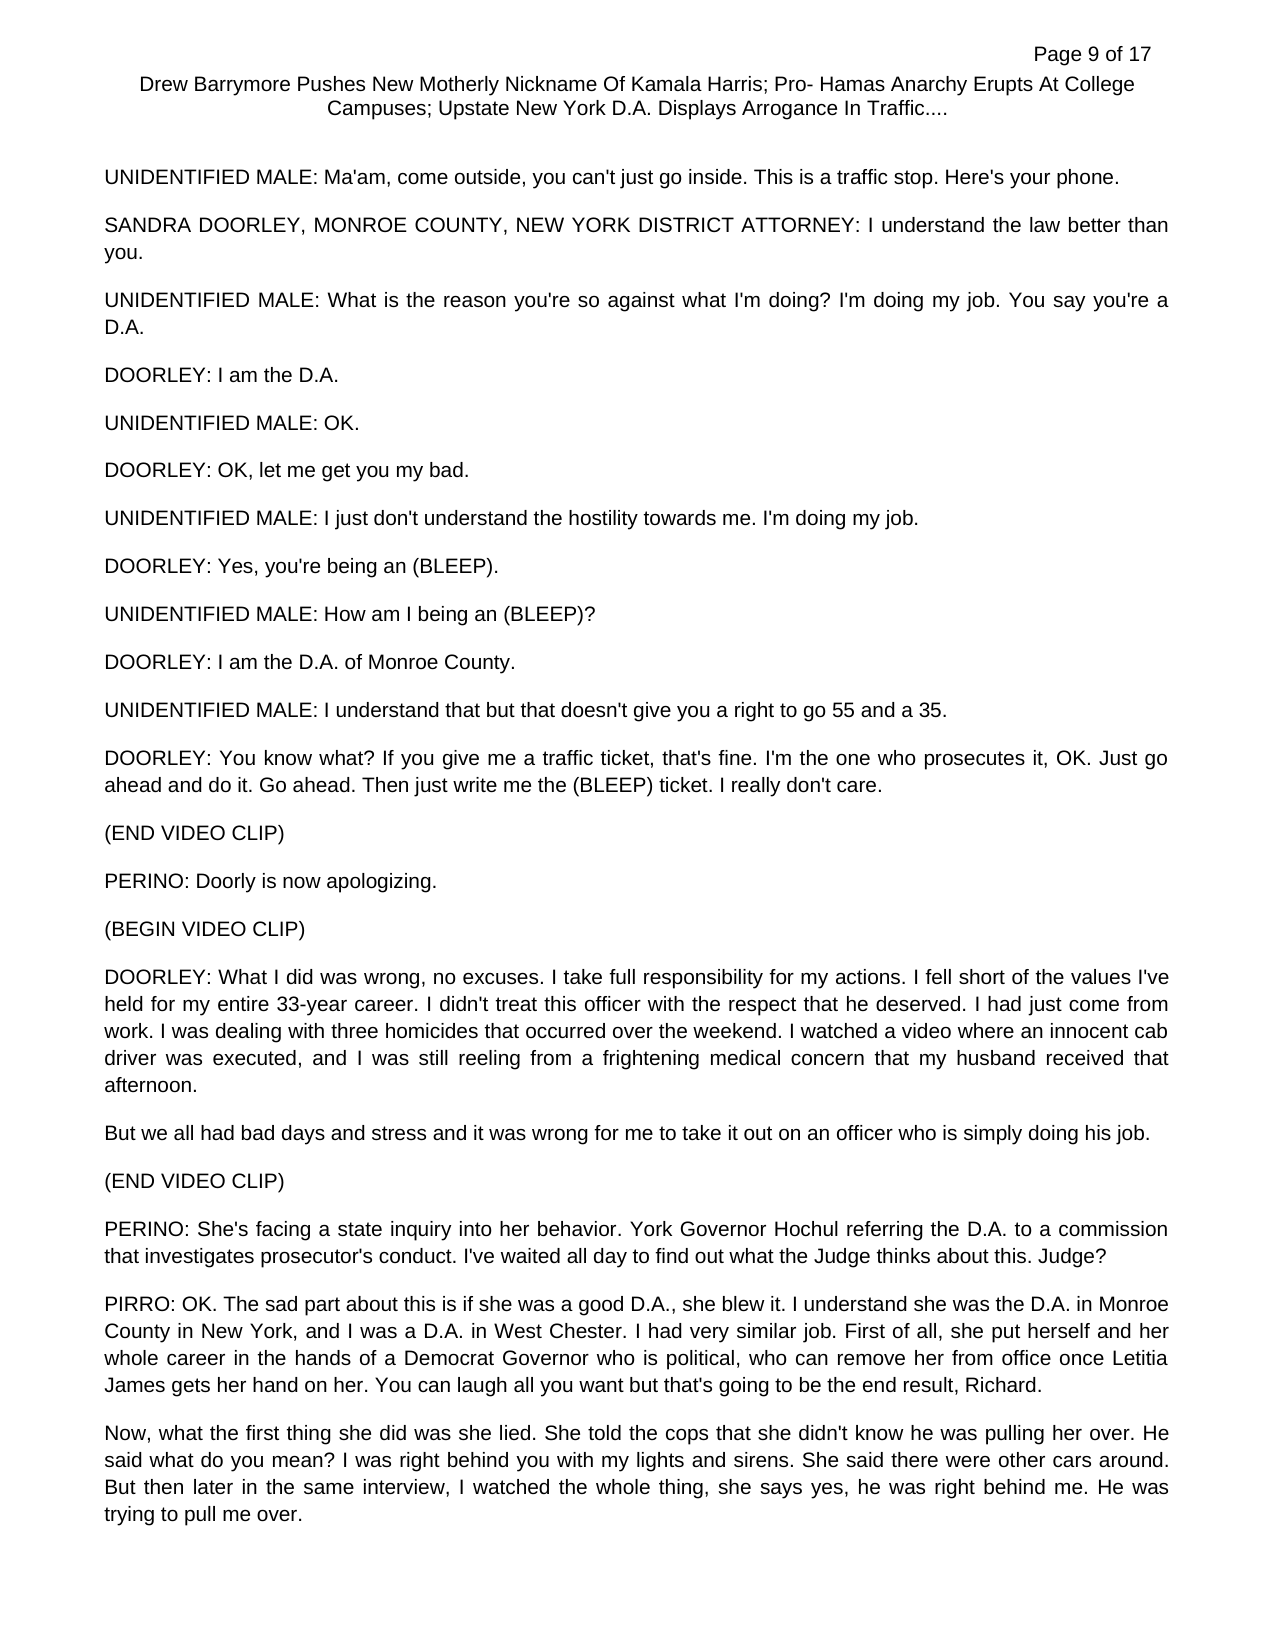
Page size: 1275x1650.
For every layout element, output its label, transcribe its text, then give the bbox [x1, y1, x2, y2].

text PIRRO: OK. The sad part about this is if she was a good D.A., she blew it. I understand she was the D.A. in Monroe County in New York, and I was a D.A. in West Chester. I had very similar job. First of all, she put herself and her whole career in the hands of a Democrat Governor who is political, who can remove her from office once Letitia James gets her hand on her. You can laugh all you want but that's going to be the end result, Richard. [104, 1288, 1171, 1397]
text SANDRA DOORLEY, MONROE COUNTY, NEW YORK DISTRICT ATTORNEY: I understand the law better than you. [104, 209, 1171, 263]
text DOORLEY: You know what? If you give me a traffic ticket, that's fine. I'm the one who prosecutes it, OK. Just go ahead and do it. Go ahead. Then just write me the (BLEEP) ticket. I really don't care. [104, 743, 1171, 797]
text DOORLEY: I am the D.A. [104, 359, 1171, 386]
text DOORLEY: OK, let me get you my bad. [104, 455, 1171, 482]
text DOORLEY: Yes, you're being an (BLEEP). [104, 551, 1171, 578]
text PERINO: Doorly is now apologizing. [104, 866, 1171, 893]
text UNIDENTIFIED MALE: How am I being an (BLEEP)? [104, 599, 1171, 626]
text Now, what the first thing she did was she lied. She told the cops that she didn't know he was pulling her over. He said what do you mean? I was right behind you with my lights and sirens. She said there were other cars around. But then later in the same interview, I watched the whole thing, she says yes, he was right behind me. He was trying to pull me over. [104, 1418, 1171, 1526]
text (END VIDEO CLIP) [104, 818, 1171, 845]
text But we all had bad days and stress and it was wrong for me to take it out on an officer who is simply doing his job. [104, 1118, 1171, 1145]
text (BEGIN VIDEO CLIP) [104, 913, 1171, 941]
text UNIDENTIFIED MALE: I understand that but that doesn't give you a right to go 55 and a 35. [104, 695, 1171, 722]
text UNIDENTIFIED MALE: What is the reason you're so against what I'm doing? I'm doing my job. You say you're a D.A. [104, 284, 1171, 338]
text UNIDENTIFIED MALE: Ma'am, come outside, you can't just go inside. This is a traffic stop. Here's your phone. [104, 161, 1171, 188]
text DOORLEY: I am the D.A. of Monroe County. [104, 647, 1171, 674]
text DOORLEY: What I did was wrong, no excuses. I take full responsibility for my actions. I fell short of the values I've held for my entire 33-year career. I didn't treat this officer with the respect that he deserved. I had just come from work. I was dealing with three homicides that occurred over the weekend. I watched a video where an innocent cab driver was executed, and I was still reeling from a frightening medical concern that my husband received that afternoon. [104, 961, 1171, 1097]
text (END VIDEO CLIP) [104, 1166, 1171, 1193]
text PERINO: She's facing a state inquiry into her behavior. York Governor Hochul referring the D.A. to a commission that investigates prosecutor's conduct. I've waited all day to find out what the Judge thinks about this. Judge? [104, 1213, 1171, 1268]
text UNIDENTIFIED MALE: OK. [104, 407, 1171, 434]
text UNIDENTIFIED MALE: I just don't understand the hostility towards me. I'm doing my job. [104, 503, 1171, 530]
